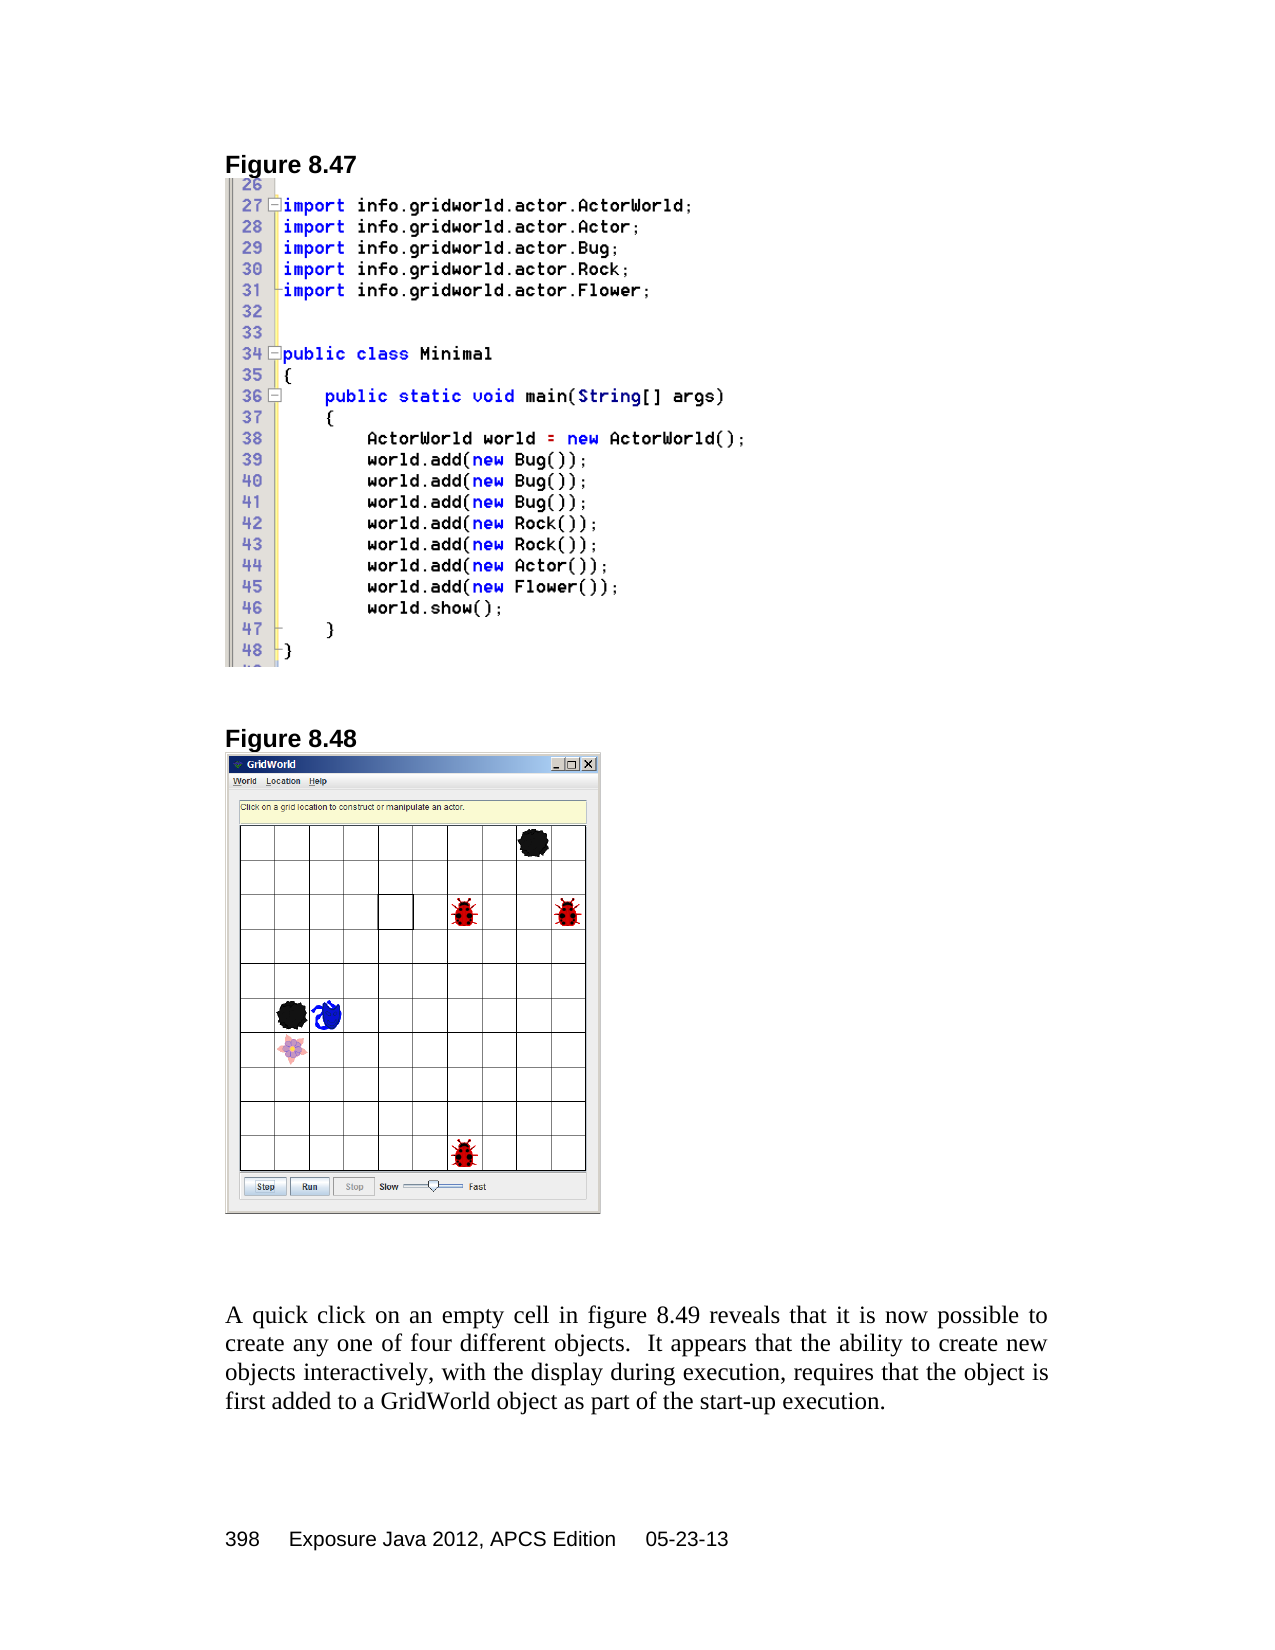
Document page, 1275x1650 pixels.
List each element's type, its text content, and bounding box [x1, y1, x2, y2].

text Figure 8.48 [225, 724, 1050, 752]
picture [225, 178, 760, 667]
text Figure 8.47 [225, 150, 1050, 179]
picture [225, 752, 601, 1214]
text A quick click on an empty cell in figure 8.49 reveals that it is now possible to create any one of four different objects. It appears that the ability to create new objects interactively, with the display during execution, requires that the object is first added to a GridWorld object as part of the start-up execution. [225, 1300, 1050, 1415]
